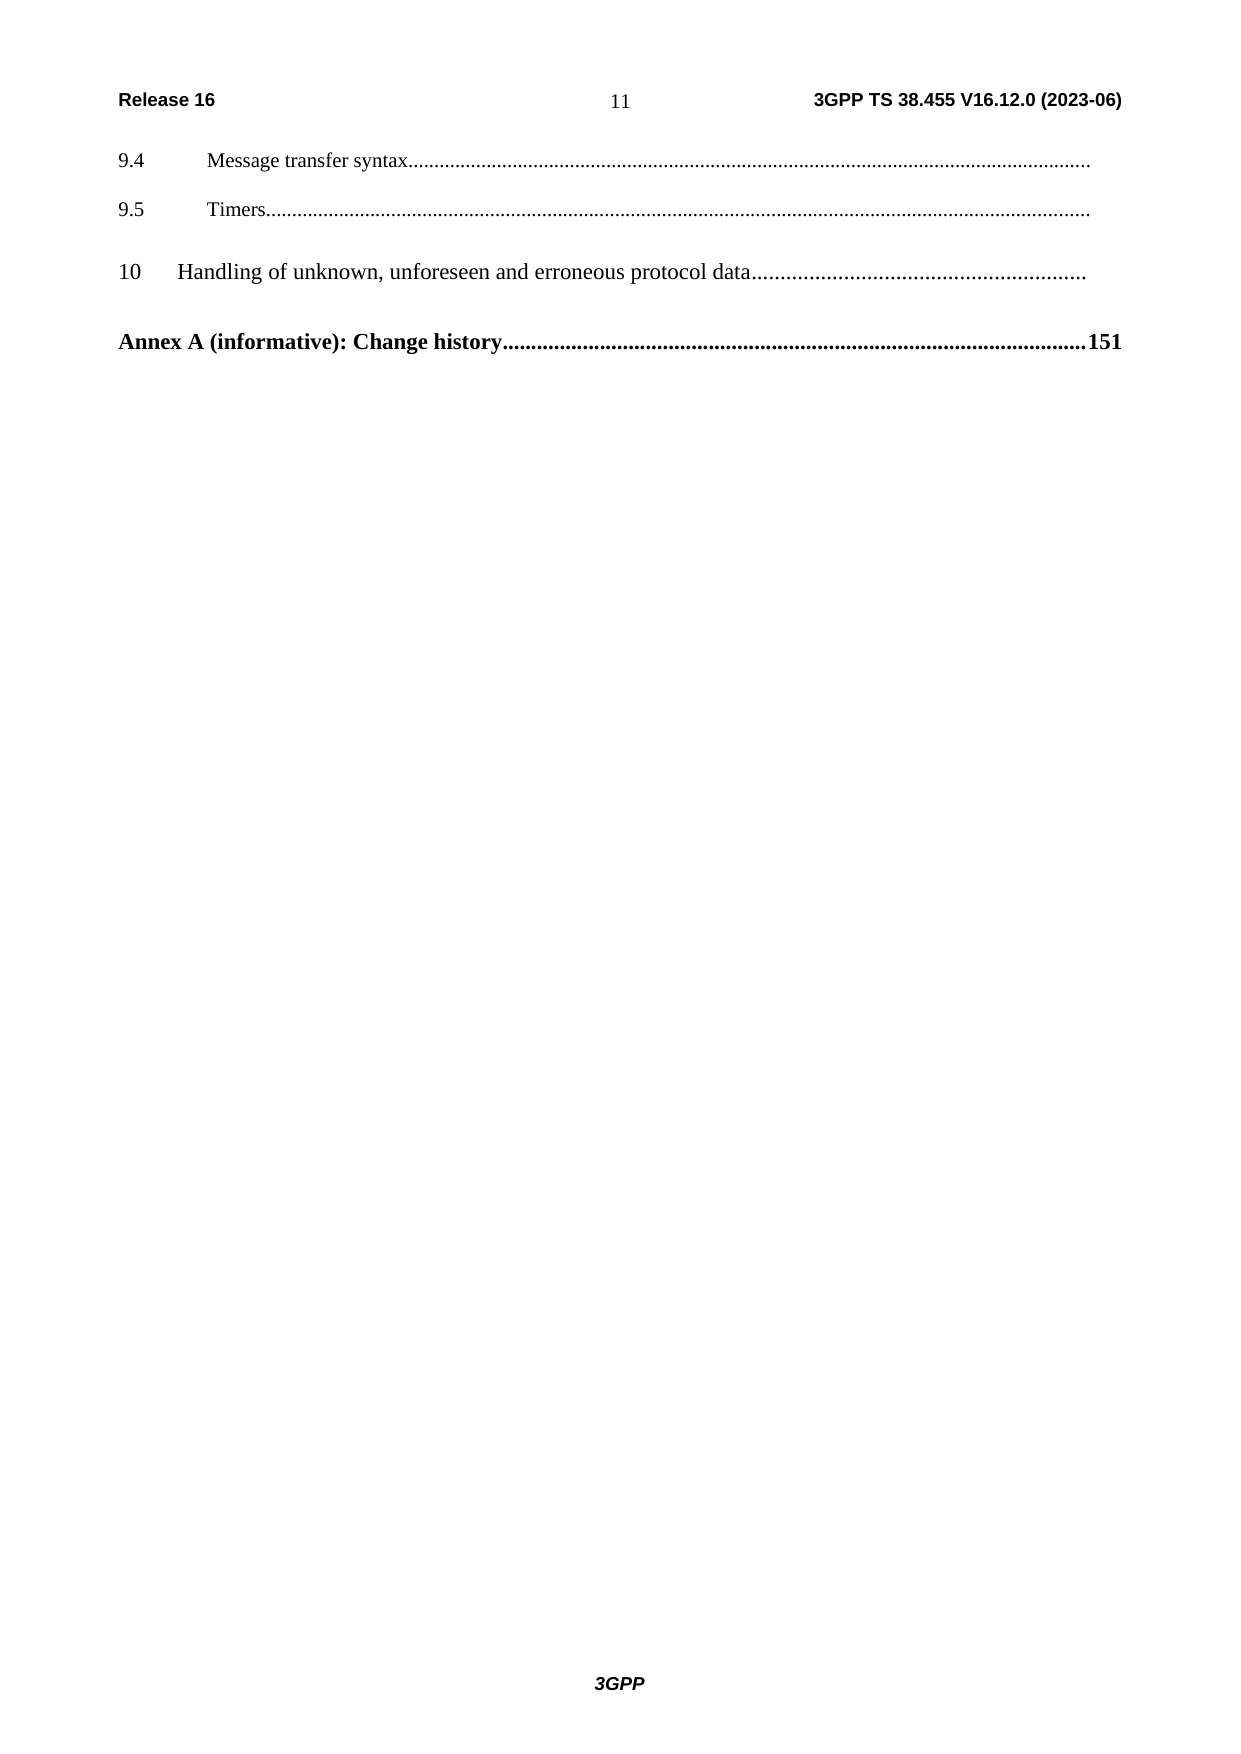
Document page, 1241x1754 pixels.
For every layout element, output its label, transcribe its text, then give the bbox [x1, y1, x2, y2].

text 10 Handling of unknown, unforeseen and erroneous protocol data 150 [118, 258, 1078, 284]
text 9.4 Message transfer syntax 150 [118, 147, 1078, 172]
text 9.5 Timers 150 [118, 197, 1078, 221]
text Annex A (informative): Change history 151 [118, 328, 1122, 354]
